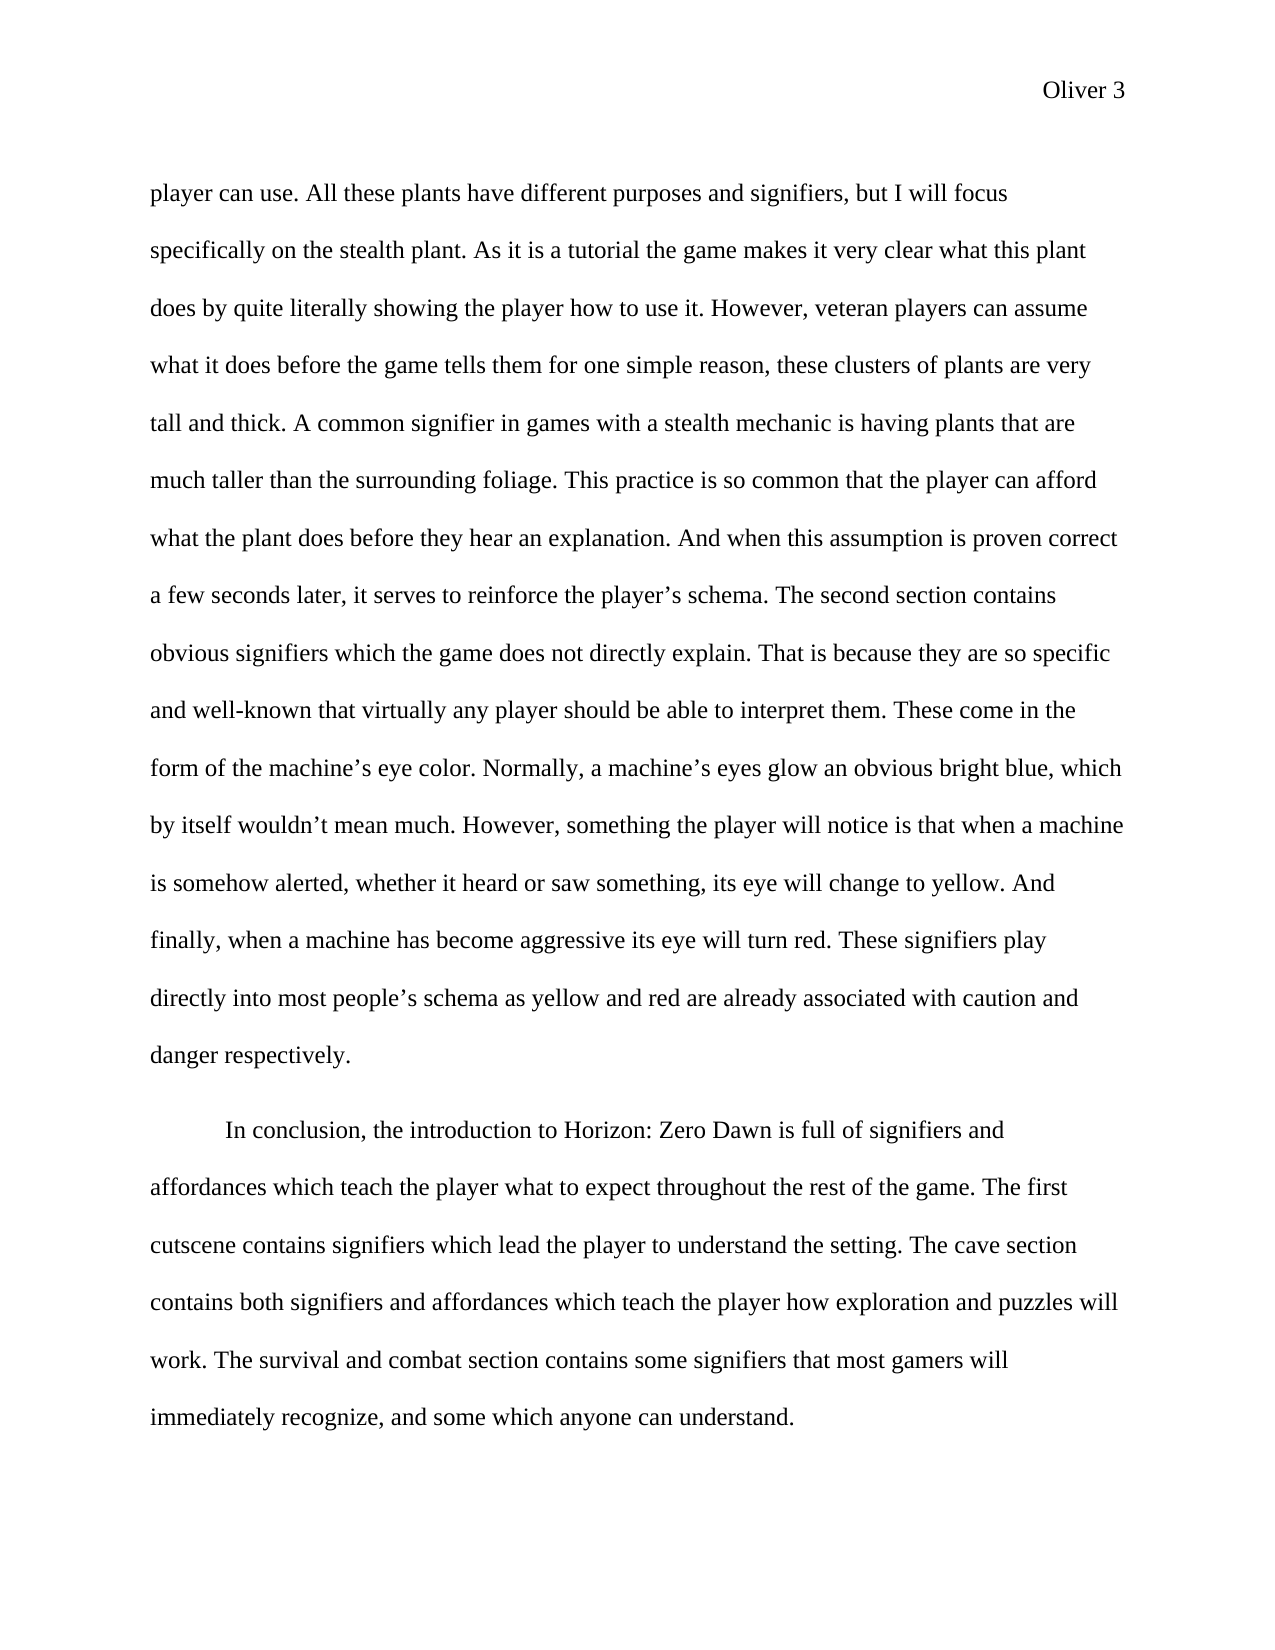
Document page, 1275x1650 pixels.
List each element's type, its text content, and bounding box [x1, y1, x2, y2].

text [150, 178, 1125, 1069]
text In conclusion, the introduction to Horizon: Zero Dawn is full of signifiers and affordances which teach the player what to expect throughout the rest of the game. The first cutscene contains signifiers which lead the player to understand the setting. The cave section contains both signifiers and affordances which teach the player how exploration and puzzles will work. The survival and combat section contains some signifiers that most gamers will immediately recognize, and some which anyone can understand. [150, 1115, 1125, 1431]
